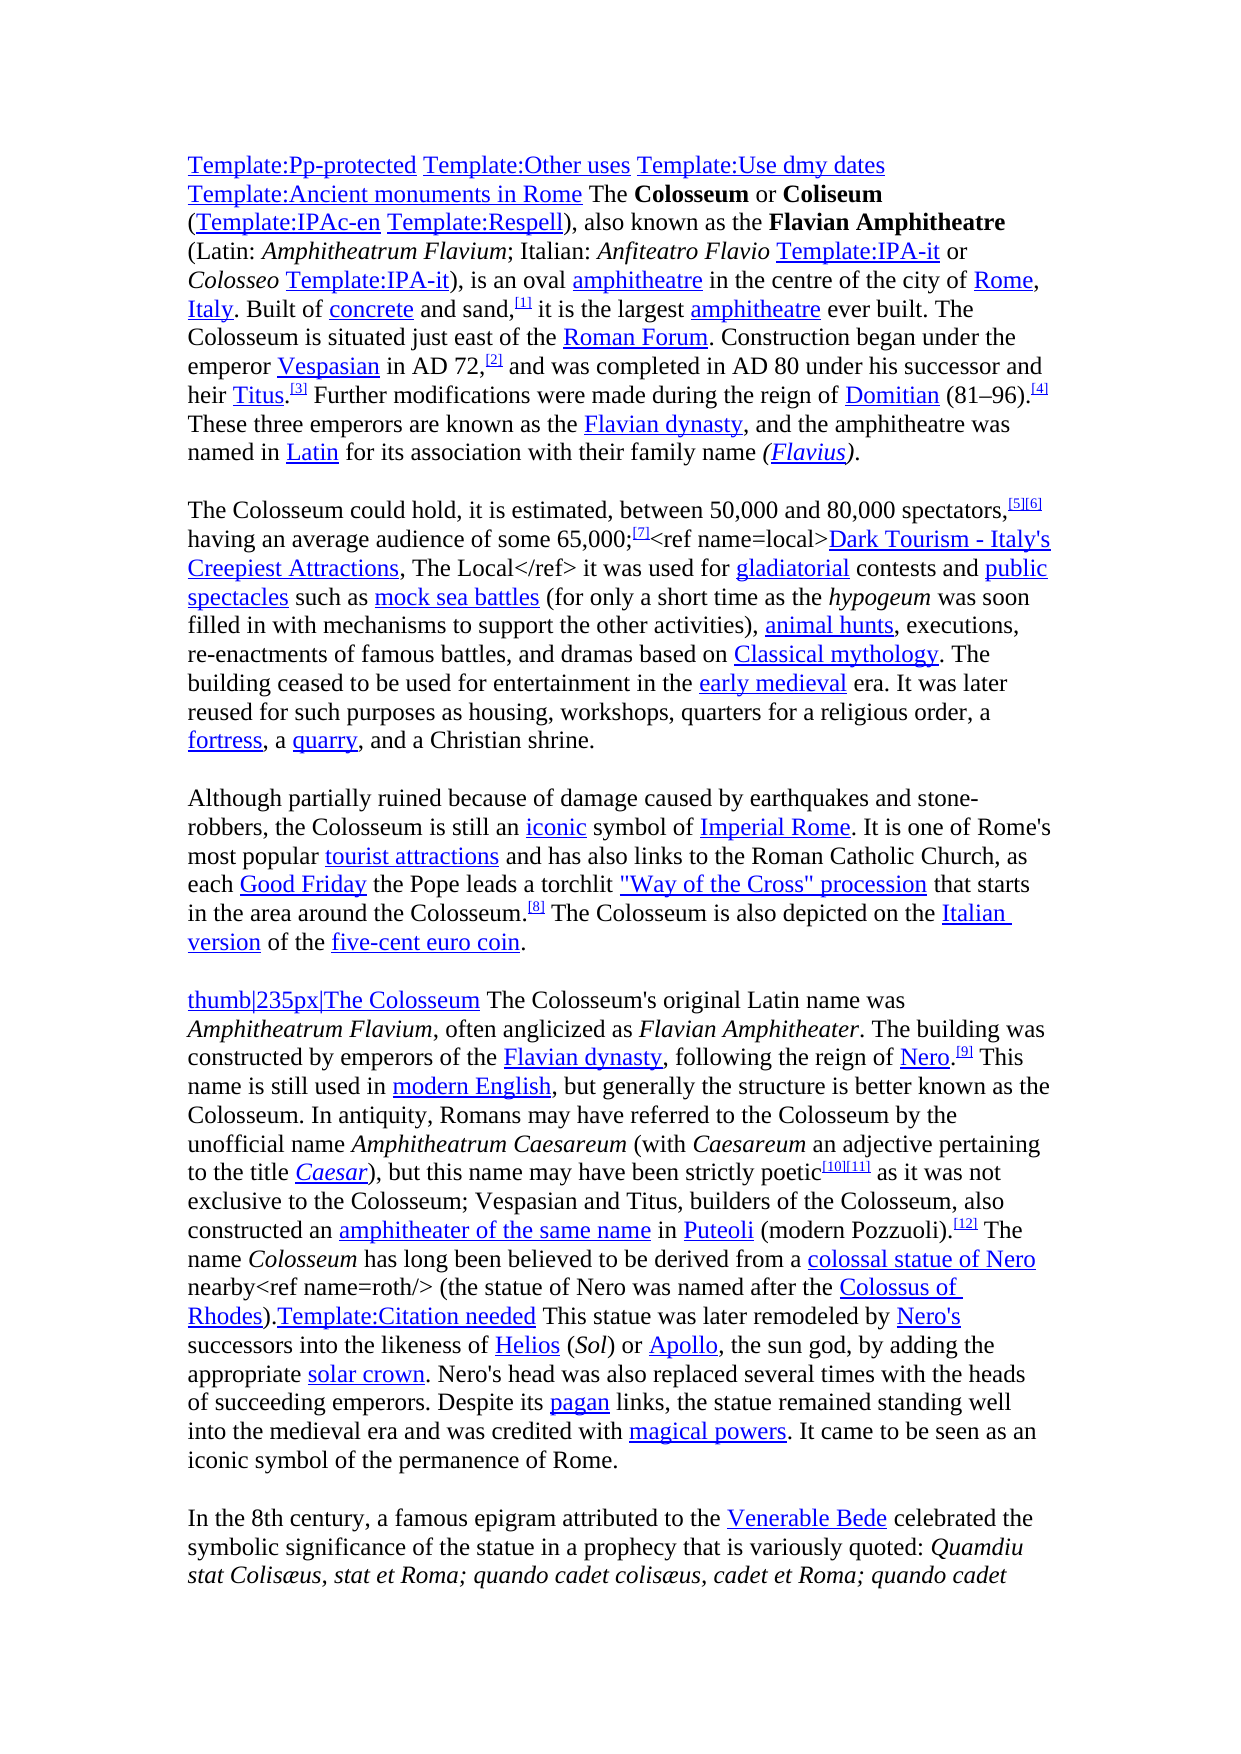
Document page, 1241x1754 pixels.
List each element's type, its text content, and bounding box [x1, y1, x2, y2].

text thumb|235px|The Colosseum The Colosseum's original Latin name was Amphitheatrum Flavium, often anglicized as Flavian Amphitheater. The building was constructed by emperors of the Flavian dynasty, following the reign of Nero.[9] This name is still used in modern English, but generally the structure is better known as the Colosseum. In antiquity, Romans may have referred to the Colosseum by the unofficial name Amphitheatrum Caesareum (with Caesareum an adjective pertaining to the title Caesar), but this name may have been strictly poetic[10][11] as it was not exclusive to the Colosseum; Vespasian and Titus, builders of the Colosseum, also constructed an amphitheater of the same name in Puteoli (modern Pozzuoli).[12] The name Colosseum has long been believed to be derived from a colossal statue of Nero nearby<ref name=roth/> (the statue of Nero was named after the Colossus of Rhodes).Template:Citation needed This statue was later remodeled by Nero's successors into the likeness of Helios (Sol) or Apollo, the sun god, by adding the appropriate solar crown. Nero's head was also replaced several times with the heads of succeeding emperors. Despite its pagan links, the statue remained standing well into the medieval era and was credited with magical powers. It came to be seen as an iconic symbol of the permanence of Rome. [187, 985, 1053, 1474]
text Although partially ruined because of damage caused by earthquakes and stone-robbers, the Colosseum is still an iconic symbol of Imperial Rome. It is one of Rome's most popular tourist attractions and has also links to the Roman Catholic Church, as each Good Friday the Pope leads a torchlit "Way of the Cross" procession that starts in the area around the Colosseum.[8] The Colosseum is also depicted on the Italian version of the five-cent euro coin. [187, 783, 1053, 956]
text The Colosseum could hold, it is estimated, between 50,000 and 80,000 spectators,[5][6] having an average audience of some 65,000;[7]<ref name=local>Dark Tourism - Italy's Creepiest Attractions, The Local</ref> it was used for gladiatorial contests and public spectacles such as mock sea battles (for only a short time as the hypogeum was soon filled in with mechanisms to support the other activities), animal hunts, executions, re-enactments of famous battles, and dramas based on Classical mythology. The building ceased to be used for entertainment in the early medieval era. It was later reused for such purposes as housing, workshops, quarters for a religious order, a fortress, a quarry, and a Christian shrine. [187, 495, 1053, 754]
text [187, 1503, 1053, 1589]
text Template:Pp-protected Template:Other uses Template:Use dmy dates Template:Ancient monuments in Rome The Colosseum or Coliseum (Template:IPAc-en Template:Respell), also known as the Flavian Amphitheatre (Latin: Amphitheatrum Flavium; Italian: Anfiteatro Flavio Template:IPA-it or Colosseo Template:IPA-it), is an oval amphitheatre in the centre of the city of Rome, Italy. Built of concrete and sand,[1] it is the largest amphitheatre ever built. The Colosseum is situated just east of the Roman Forum. Construction began under the emperor Vespasian in AD 72,[2] and was completed in AD 80 under his successor and heir Titus.[3] Further modifications were made during the reign of Domitian (81–96).[4] These three emperors are known as the Flavian dynasty, and the amphitheatre was named in Latin for its association with their family name (Flavius). [187, 150, 1053, 466]
